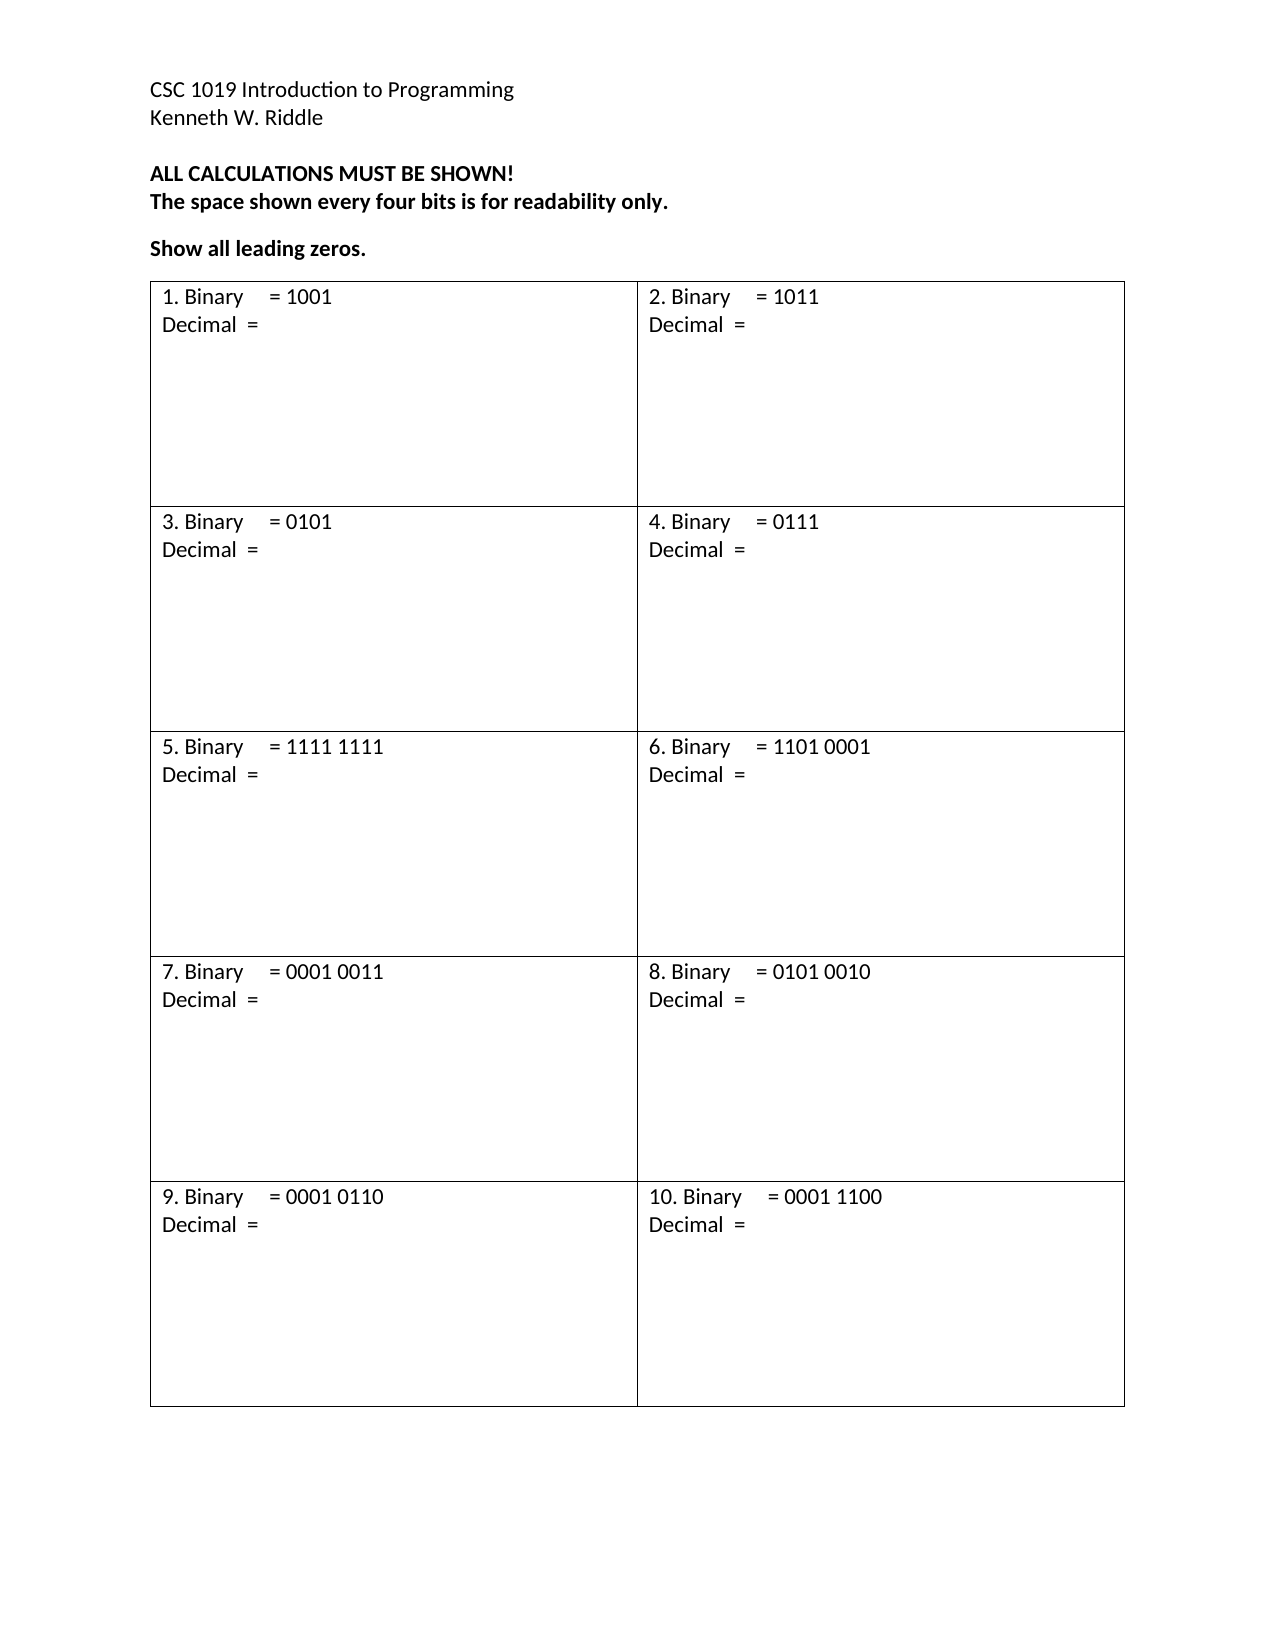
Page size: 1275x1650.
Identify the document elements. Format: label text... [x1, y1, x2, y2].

table_cell 5. Binary = 1111 1111 Decimal = [151, 732, 637, 956]
table_cell 10. Binary = 0001 1100 Decimal = [638, 1182, 1124, 1406]
text Show all leading zeros. [150, 234, 1125, 262]
text The space shown every four bits is for readability only. [150, 187, 1125, 215]
table_cell 7. Binary = 0001 0011 Decimal = [151, 957, 637, 1181]
table_cell 8. Binary = 0101 0010 Decimal = [638, 957, 1124, 1181]
table_header 2. Binary = 1011 Decimal = [638, 282, 1124, 506]
table_cell 4. Binary = 0111 Decimal = [638, 507, 1124, 731]
table_cell 9. Binary = 0001 0110 Decimal = [151, 1182, 637, 1406]
table_header 1. Binary = 1001 Decimal = [151, 282, 637, 506]
table_cell 3. Binary = 0101 Decimal = [151, 507, 637, 731]
table_cell 6. Binary = 1101 0001 Decimal = [638, 732, 1124, 956]
